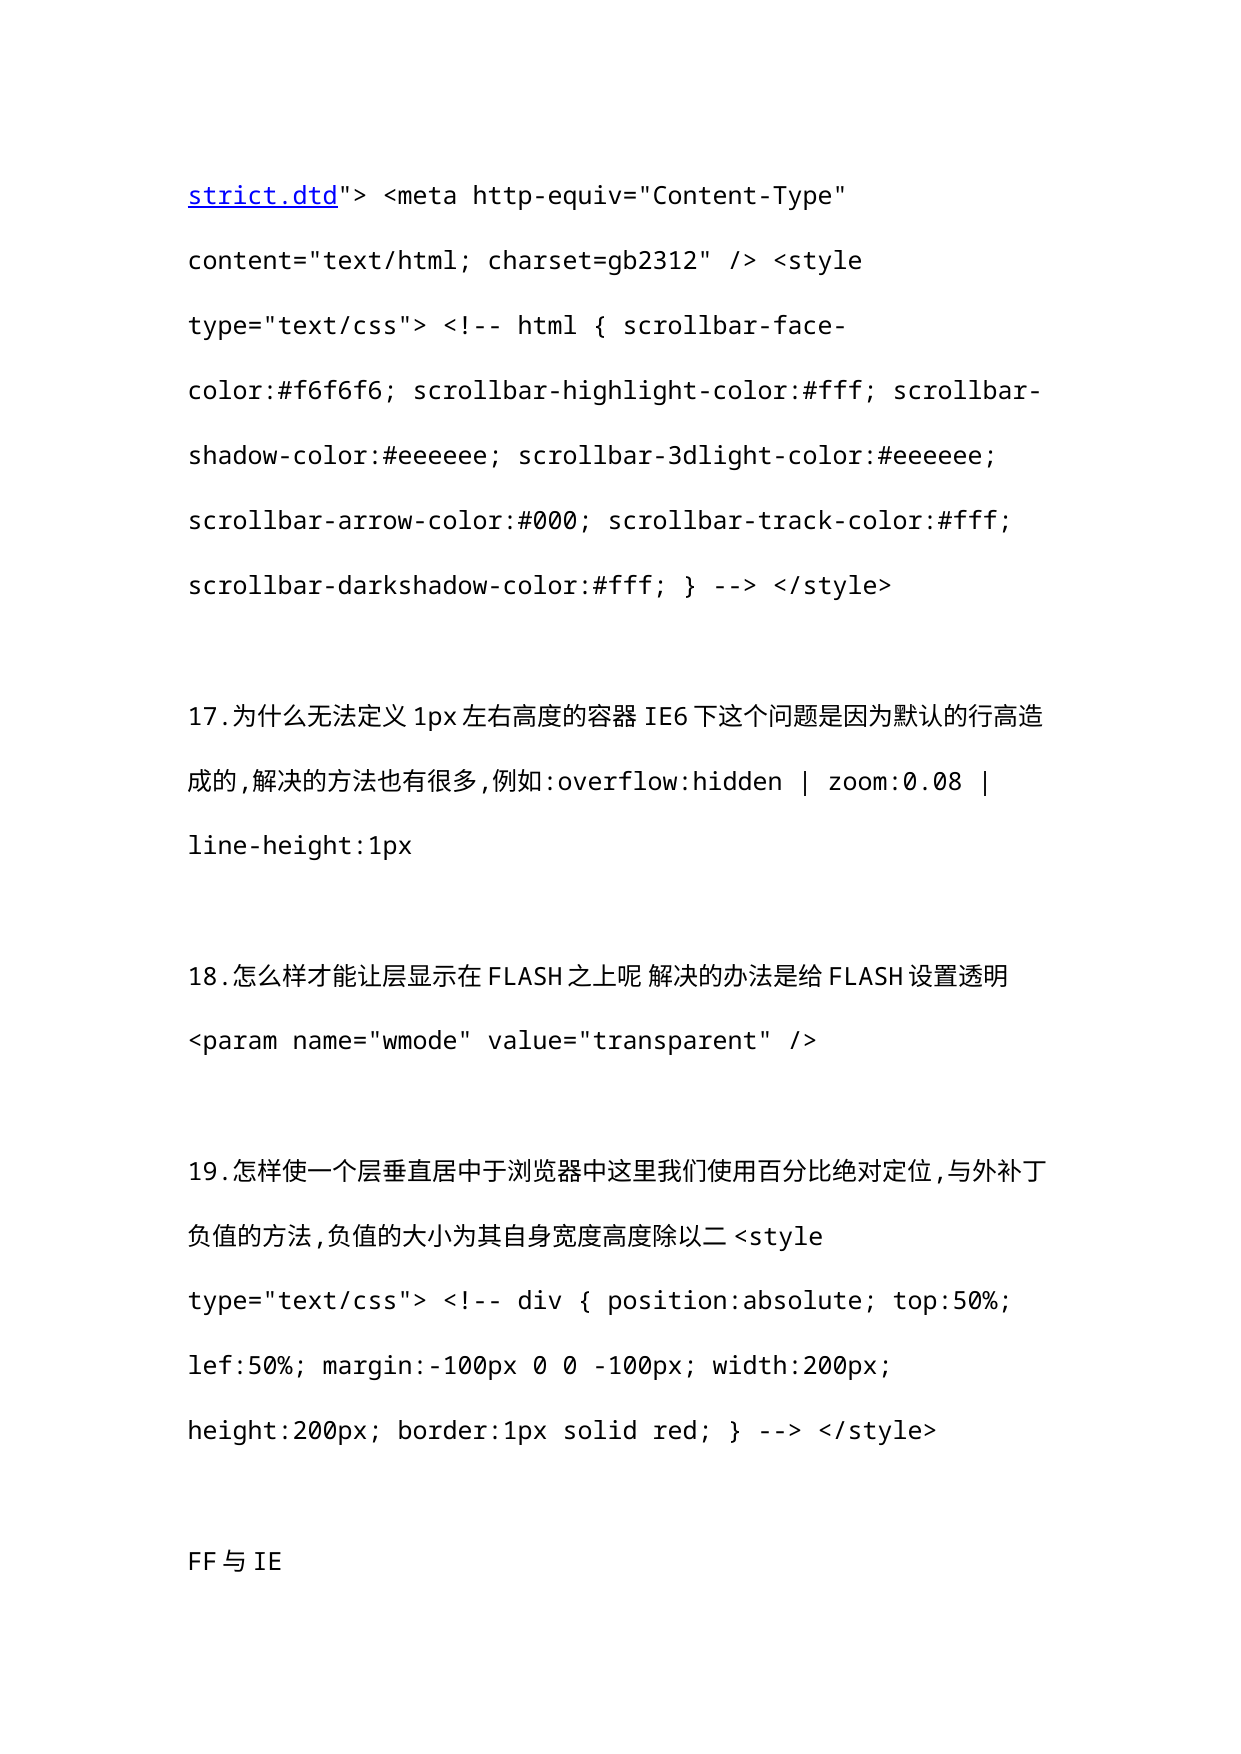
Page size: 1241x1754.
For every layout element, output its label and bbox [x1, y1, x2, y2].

text [187, 162, 1053, 1592]
